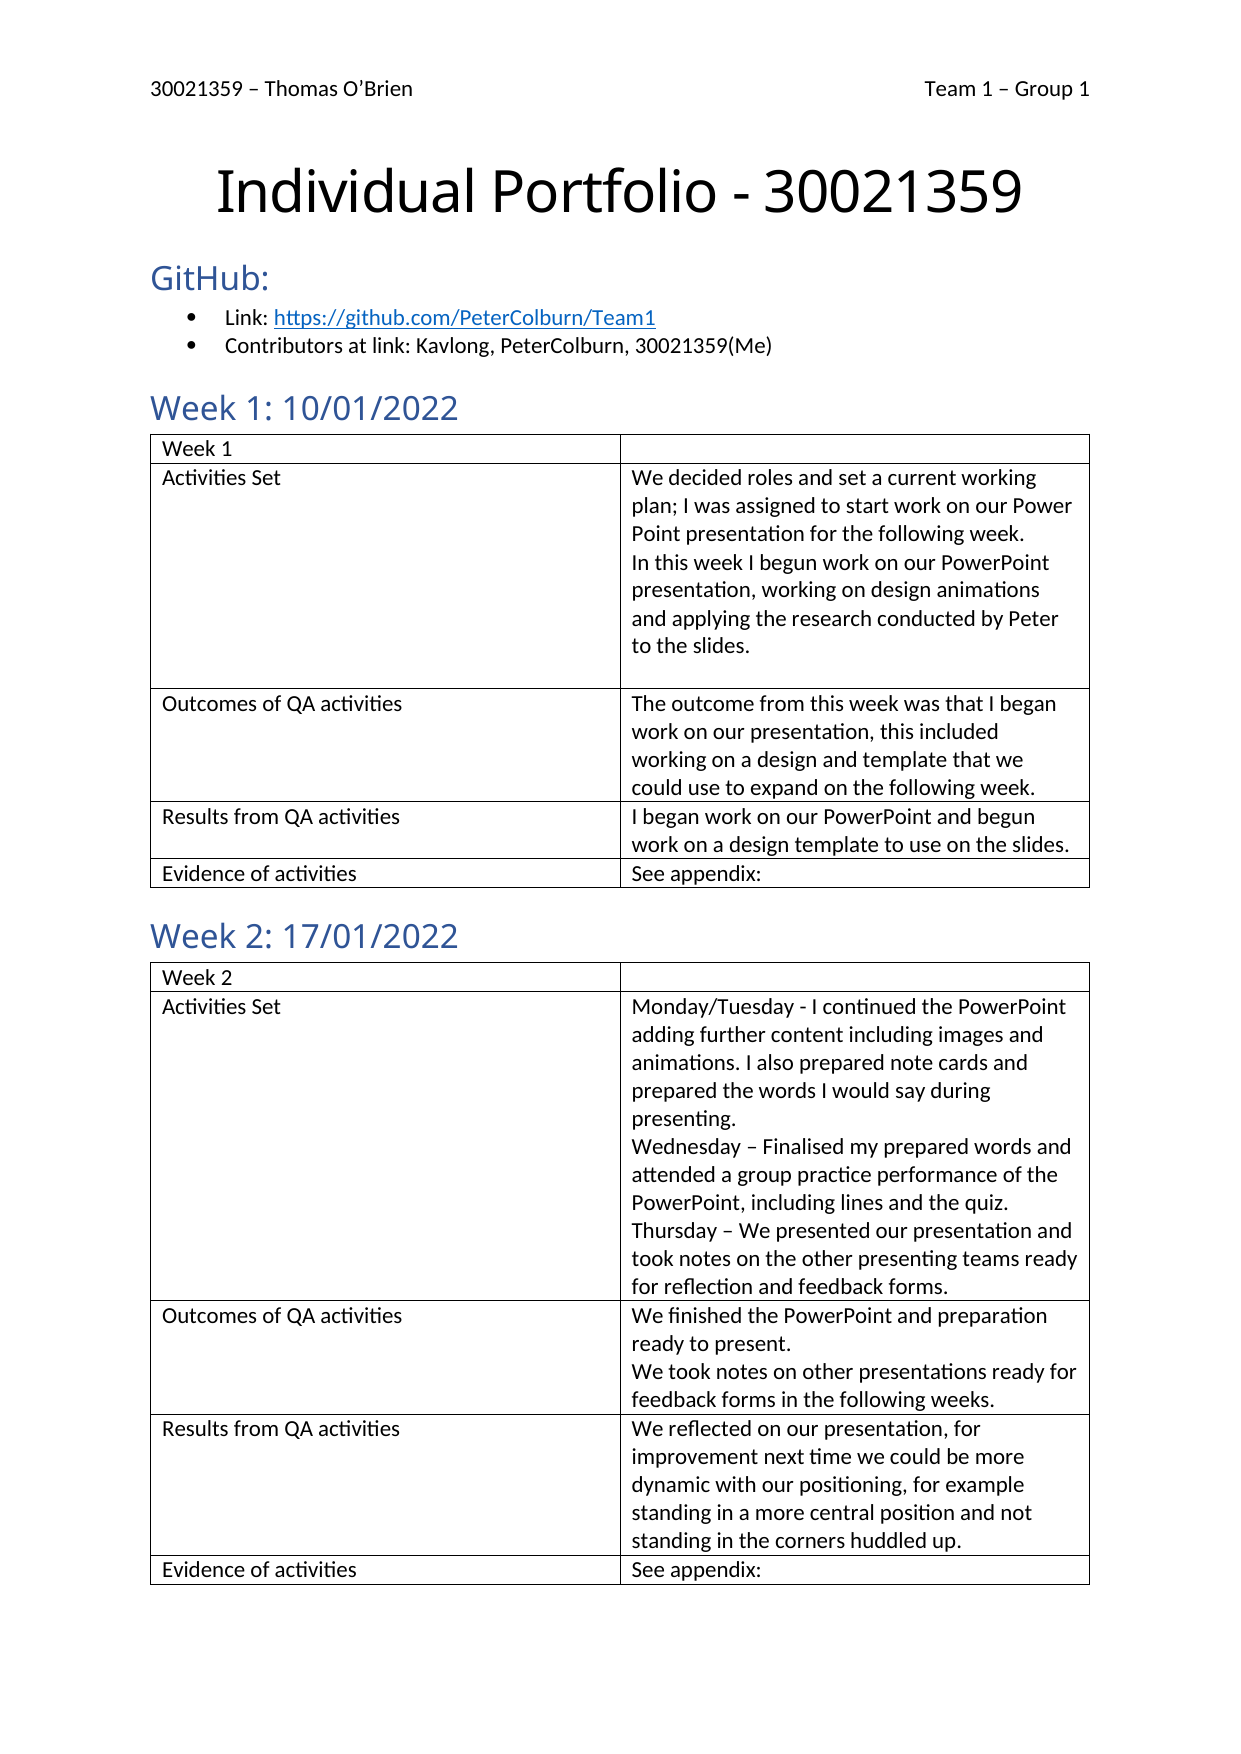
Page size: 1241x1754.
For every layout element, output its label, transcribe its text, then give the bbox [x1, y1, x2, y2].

table_cell Results from QA activities [151, 802, 620, 858]
table_cell Activities Set [151, 992, 620, 1300]
list Contributors at link: Kavlong, PeterColburn, 30021359(Me) [187, 331, 1090, 359]
title Individual Portfolio - 30021359 [150, 150, 1090, 229]
table_cell See appendix: [621, 859, 1089, 887]
list Link: https://github.com/PeterColburn/Team1 [187, 303, 1090, 331]
subtitle Week 1: 10/01/2022 [150, 384, 1090, 430]
table_cell See appendix: [621, 1556, 1089, 1584]
table_cell Outcomes of QA activities [151, 689, 620, 801]
table_header [621, 963, 1089, 991]
table_header [621, 435, 1089, 462]
table_header Week 1 [151, 435, 620, 462]
table_cell Monday/Tuesday - I continued the PowerPoint adding further content including images and animations. I also prepared note cards and prepared the words I would say during presenting. Wednesday – Finalised my prepared words and attended a group practice performance of the PowerPoint, including lines and the quiz. Thursday – We presented our presentation and took notes on the other presenting teams ready for reflection and feedback forms. [621, 992, 1089, 1300]
table_cell Evidence of activities [151, 859, 620, 887]
table_cell The outcome from this week was that I began work on our presentation, this included working on a design and template that we could use to expand on the following week. [621, 689, 1089, 801]
table_cell Outcomes of QA activities [151, 1301, 620, 1413]
table_cell I began work on our PowerPoint and begun work on a design template to use on the slides. [621, 802, 1089, 858]
table_cell We finished the PowerPoint and preparation ready to present. We took notes on other presentations ready for feedback forms in the following weeks. [621, 1301, 1089, 1413]
table_cell Evidence of activities [151, 1556, 620, 1584]
table_header Week 2 [151, 963, 620, 991]
table_cell Results from QA activities [151, 1415, 620, 1554]
subtitle GitHub: [150, 254, 1090, 300]
subtitle Week 2: 17/01/2022 [150, 913, 1090, 958]
table_cell We reflected on our presentation, for improvement next time we could be more dynamic with our positioning, for example standing in a more central position and not standing in the corners huddled up. [621, 1415, 1089, 1554]
table_cell We decided roles and set a current working plan; I was assigned to start work on our Power Point presentation for the following week. In this week I begun work on our PowerPoint presentation, working on design animations and applying the research conducted by Peter to the slides. [621, 464, 1089, 688]
table_cell Activities Set [151, 464, 620, 688]
